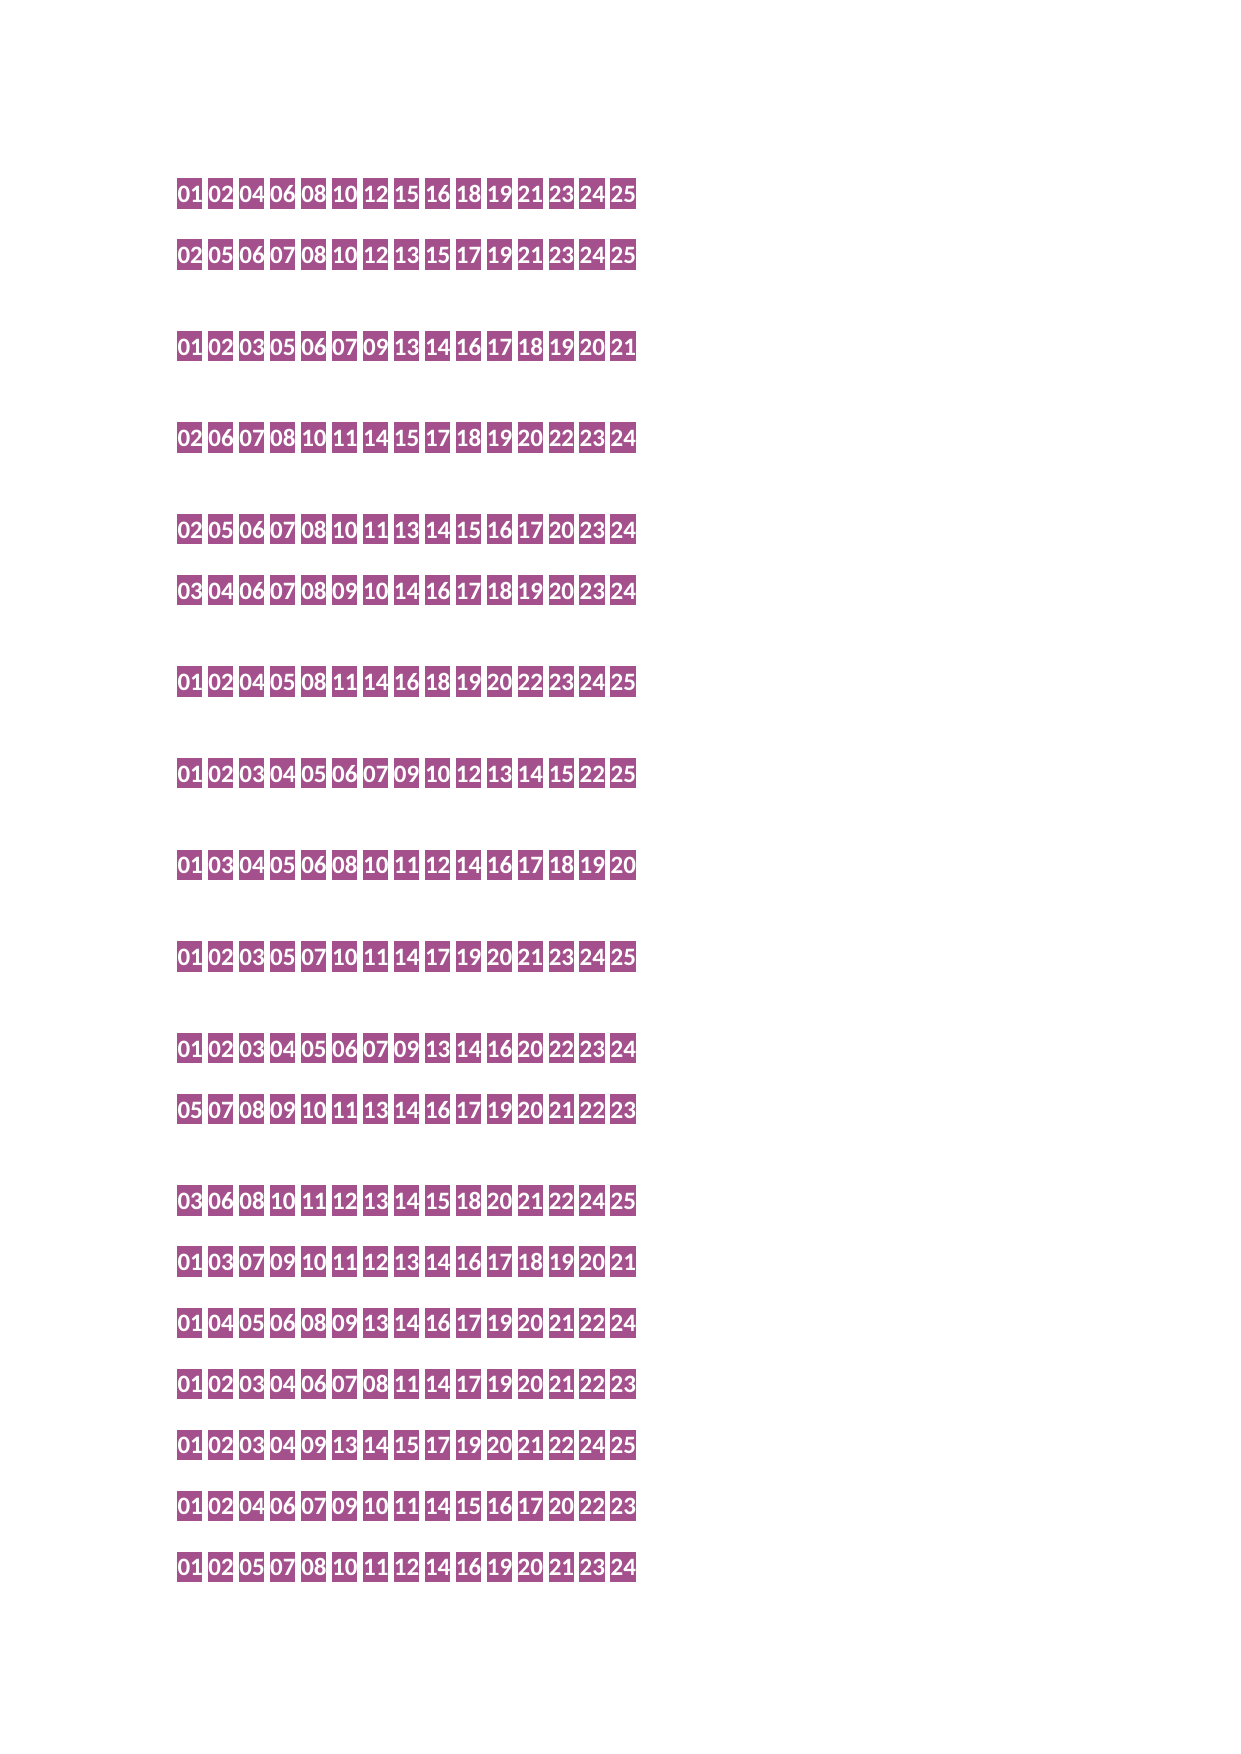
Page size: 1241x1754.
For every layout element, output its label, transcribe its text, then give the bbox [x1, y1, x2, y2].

text 01 02 03 04 06 07 08 11 14 17 19 20 21 22 23 01 02 03 04 09 13 14 15 17 19 20 21 22 24 25 [177, 1338, 1063, 1460]
text 01 02 03 05 06 07 09 13 14 16 17 18 19 20 21 [177, 270, 1063, 361]
text 03 06 08 10 11 12 13 14 15 18 20 21 22 24 25 [177, 1124, 1063, 1216]
text 01 03 04 05 06 08 10 11 12 14 16 17 18 19 20 [177, 788, 1063, 880]
text 02 05 06 07 08 10 12 13 15 17 19 21 23 24 25 [177, 209, 1063, 270]
text 01 03 07 09 10 11 12 13 14 16 17 18 19 20 21 [177, 1216, 1063, 1277]
text 01 02 04 06 08 10 12 15 16 18 19 21 23 24 25 [177, 148, 1063, 209]
text 01 02 03 04 05 06 07 09 10 12 13 14 15 22 25 [177, 697, 1063, 788]
text 01 02 04 06 07 09 10 11 14 15 16 17 20 22 23 [177, 1460, 1063, 1521]
text 01 02 03 04 05 06 07 09 13 14 16 20 22 23 24 05 07 08 09 10 11 13 14 16 17 19 20 21 22 23 [177, 972, 1063, 1124]
text 01 04 05 06 08 09 13 14 16 17 19 20 21 22 24 [177, 1277, 1063, 1338]
text 01 02 04 05 08 11 14 16 18 19 20 22 23 24 25 [177, 605, 1063, 697]
text 01 02 03 05 07 10 11 14 17 19 20 21 23 24 25 [177, 880, 1063, 972]
text 01 02 05 07 08 10 11 12 14 16 19 20 21 23 24 [177, 1521, 1063, 1582]
text 02 05 06 07 08 10 11 13 14 15 16 17 20 23 24 [177, 453, 1063, 544]
text 03 04 06 07 08 09 10 14 16 17 18 19 20 23 24 [177, 544, 1063, 605]
text 02 06 07 08 10 11 14 15 17 18 19 20 22 23 24 [177, 361, 1063, 453]
